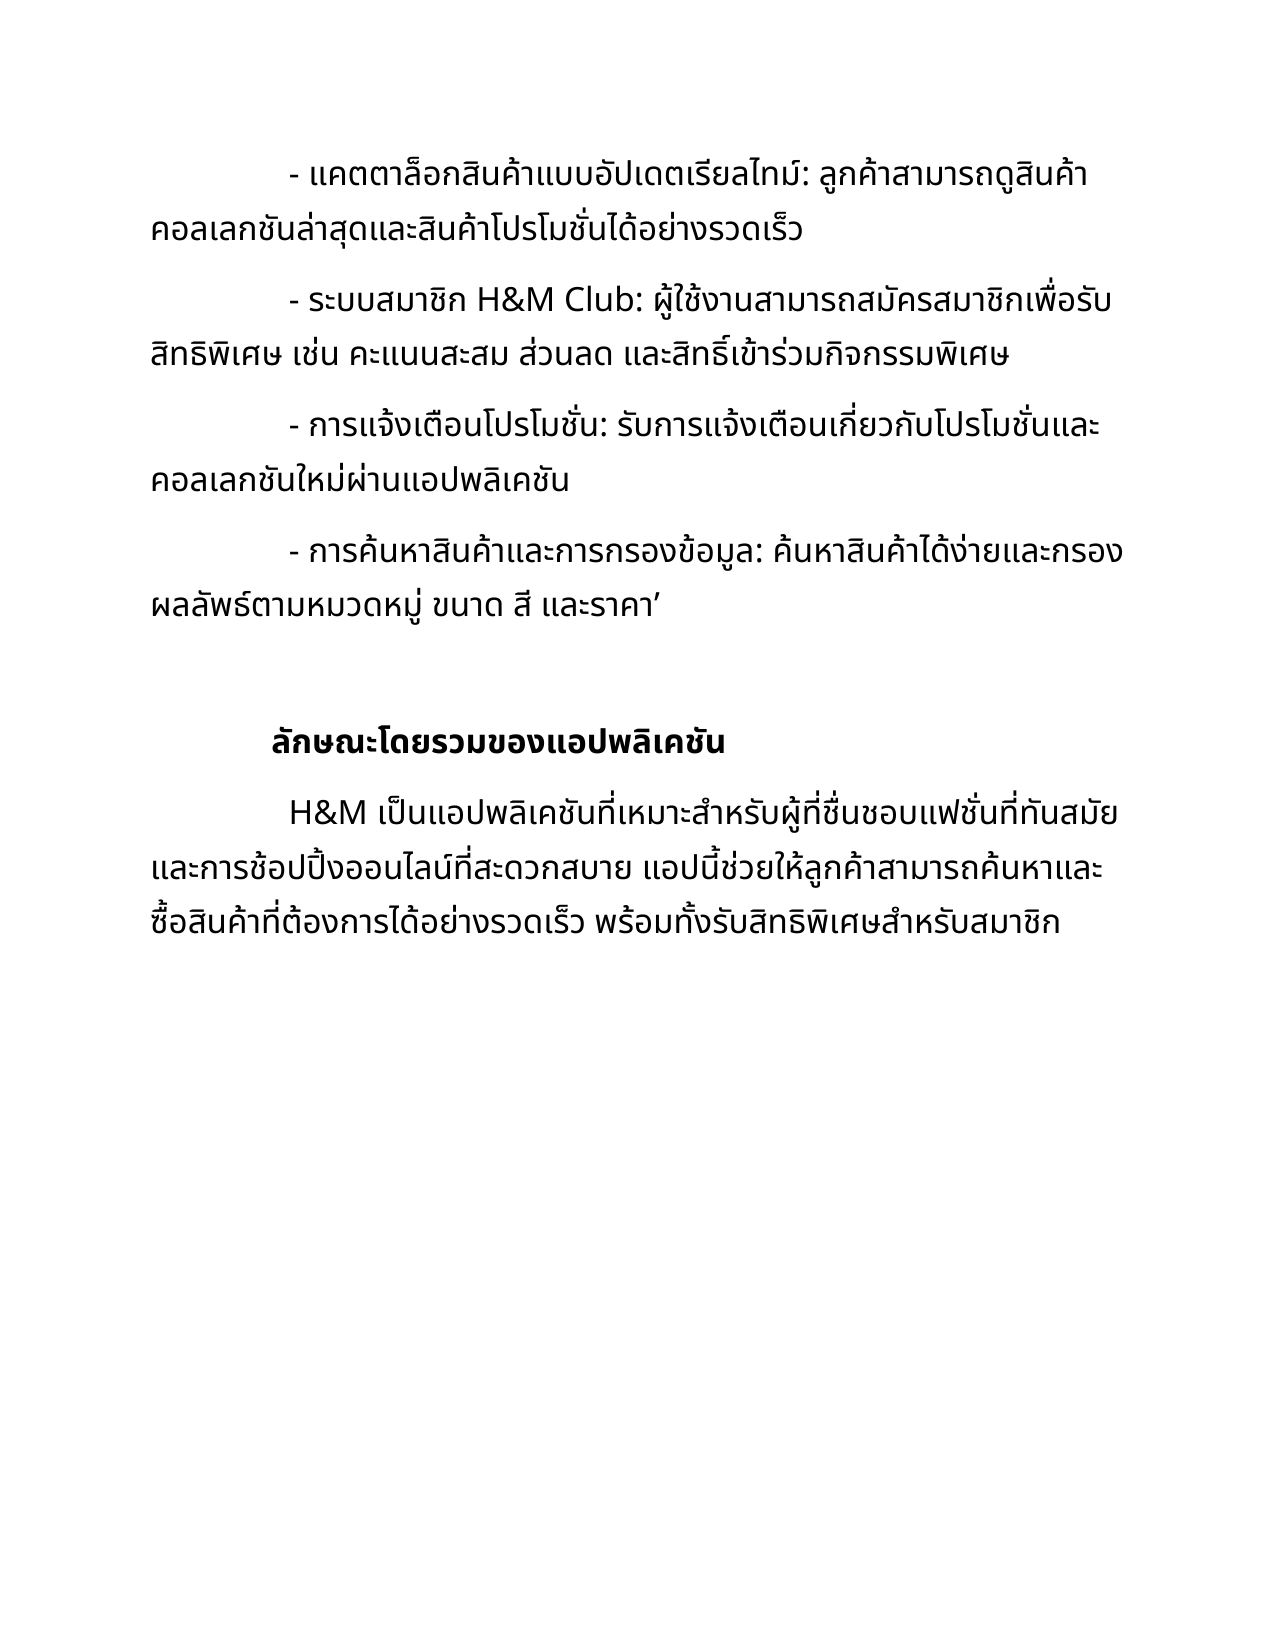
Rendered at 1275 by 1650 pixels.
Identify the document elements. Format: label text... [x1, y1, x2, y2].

text - แคตตาล็อกสินค้าแบบอัปเดตเรียลไทม์: ลูกค้าสามารถดูสินค้าคอลเลกชันล่าสุดและสินค้าโปรโมชั่นได้อย่างรวดเร็ว [150, 150, 1125, 255]
text - ระบบสมาชิก H&M Club: ผู้ใช้งานสามารถสมัครสมาชิกเพื่อรับสิทธิพิเศษ เช่น คะแนนสะสม ส่วนลด และสิทธิ์เข้าร่วมกิจกรรมพิเศษ [150, 276, 1125, 381]
text - การแจ้งเตือนโปรโมชั่น: รับการแจ้งเตือนเกี่ยวกับโปรโมชั่นและคอลเลกชันใหม่ผ่านแอปพลิเคชัน [150, 401, 1125, 506]
text H&M เป็นแอปพลิเคชันที่เหมาะสำหรับผู้ที่ชื่นชอบแฟชั่นที่ทันสมัยและการช้อปปิ้งออนไลน์ที่สะดวกสบาย แอปนี้ช่วยให้ลูกค้าสามารถค้นหาและซื้อสินค้าที่ต้องการได้อย่างรวดเร็ว พร้อมทั้งรับสิทธิพิเศษสำหรับสมาชิก [150, 789, 1125, 948]
text ลักษณะโดยรวมของแอปพลิเคชัน [150, 718, 1125, 768]
text - การค้นหาสินค้าและการกรองข้อมูล: ค้นหาสินค้าได้ง่ายและกรองผลลัพธ์ตามหมวดหมู่ ขนาด สี และราคา’ [150, 527, 1125, 632]
